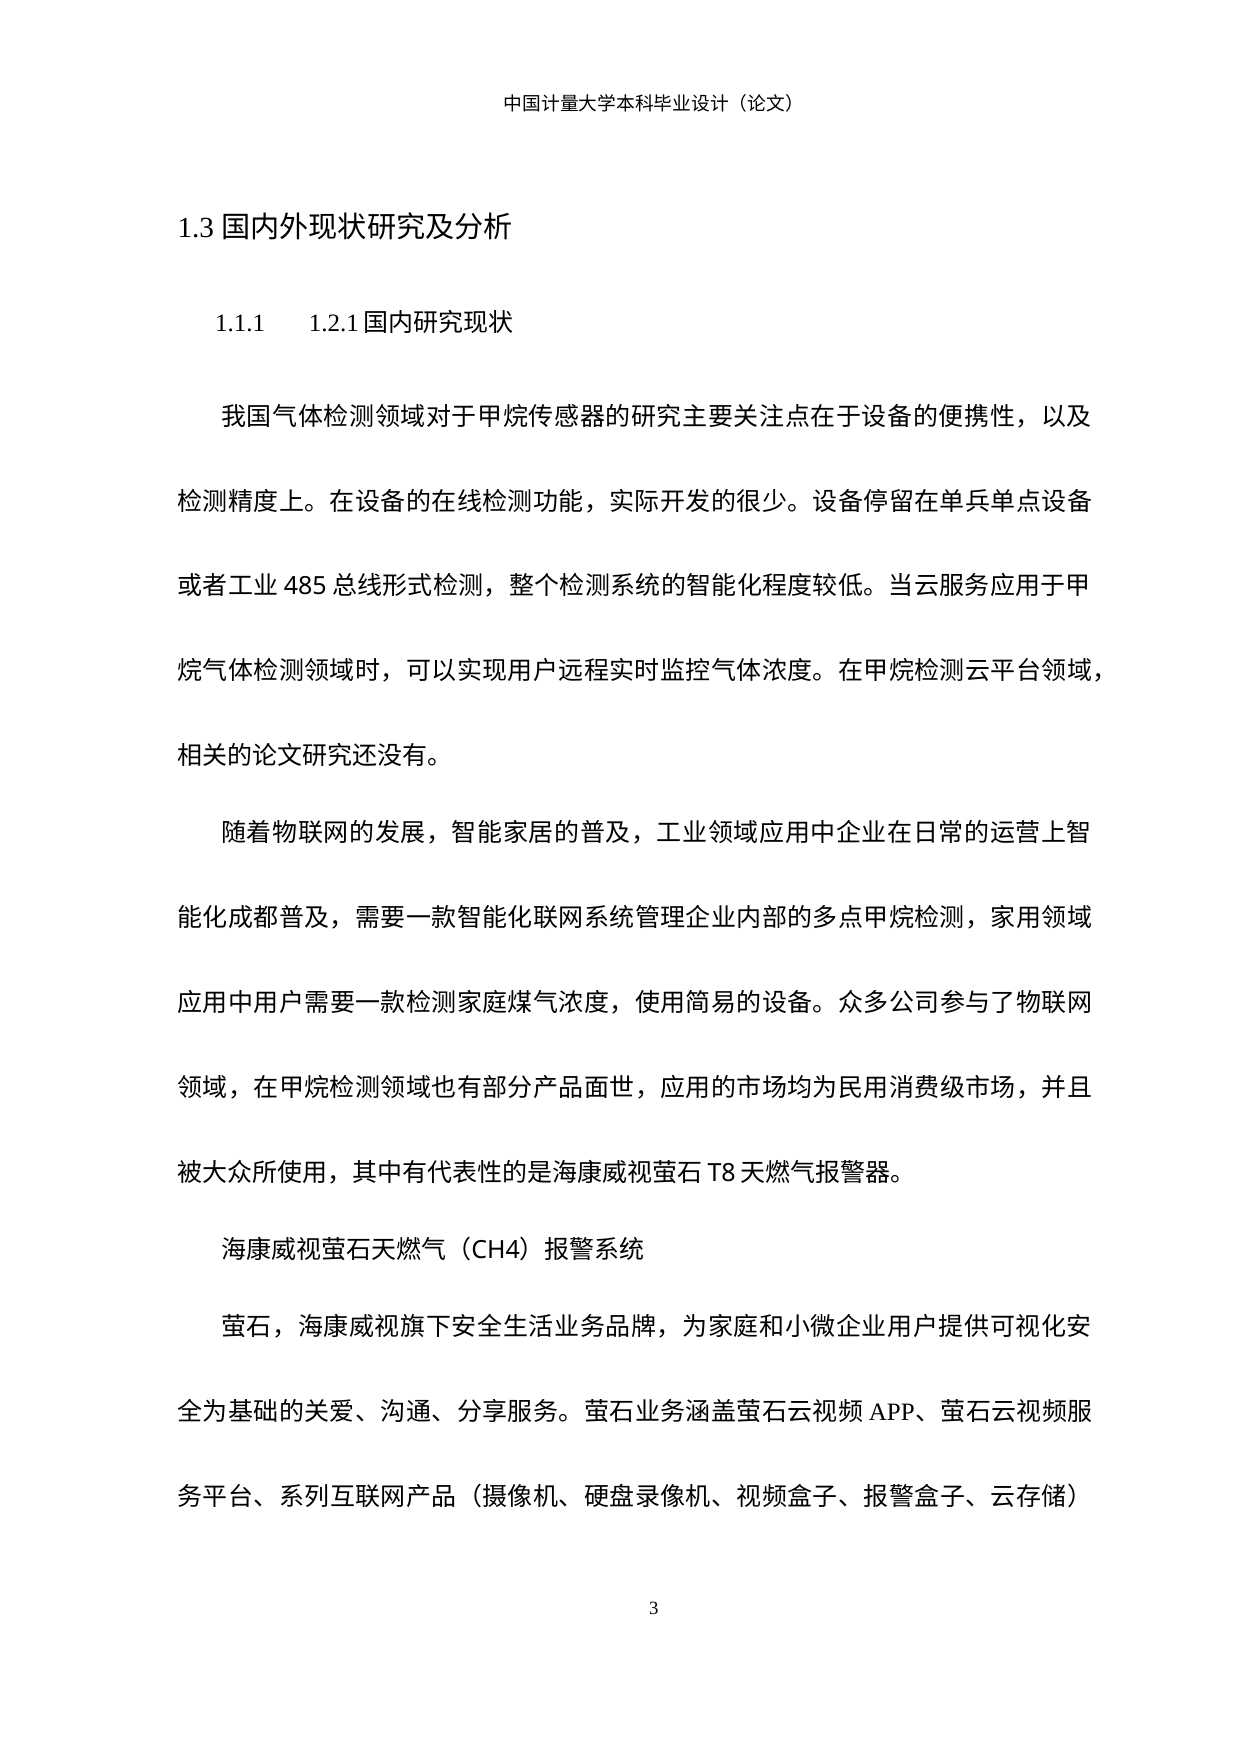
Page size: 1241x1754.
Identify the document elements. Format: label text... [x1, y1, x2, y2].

text 我国气体检测领域对于甲烷传感器的研究主要关注点在于设备的便携性，以及检测精度上。在设备的在线检测功能，实际开发的很少。设备停留在单兵单点设备或者工业485总线形式检测，整个检测系统的智能化程度较低。当云服务应用于甲烷气体检测领域时，可以实现用户远程实时监控气体浓度。在甲烷检测云平台领域，相关的论文研究还没有。 [177, 380, 1092, 788]
subtitle 国内外现状研究及分析 [177, 191, 1092, 259]
subtitle 1.2.1国内研究现状 [265, 286, 1092, 354]
text 萤石，海康威视旗下安全生活业务品牌，为家庭和小微企业用户提供可视化安全为基础的关爱、沟通、分享服务。萤石业务涵盖萤石云视频APP、萤石云视频服务平台、系列互联网产品（摄像机、硬盘录像机、视频盒子、报警盒子、云存储）等。 [177, 1290, 1092, 1528]
text 海康威视萤石天燃气（CH4）报警系统 [177, 1213, 1092, 1281]
text 随着物联网的发展，智能家居的普及，工业领域应用中企业在日常的运营上智能化成都普及，需要一款智能化联网系统管理企业内部的多点甲烷检测，家用领域应用中用户需要一款检测家庭煤气浓度，使用简易的设备。众多公司参与了物联网领域，在甲烷检测领域也有部分产品面世，应用的市场均为民用消费级市场，并且被大众所使用，其中有代表性的是海康威视萤石T8天燃气报警器。 [177, 797, 1092, 1204]
